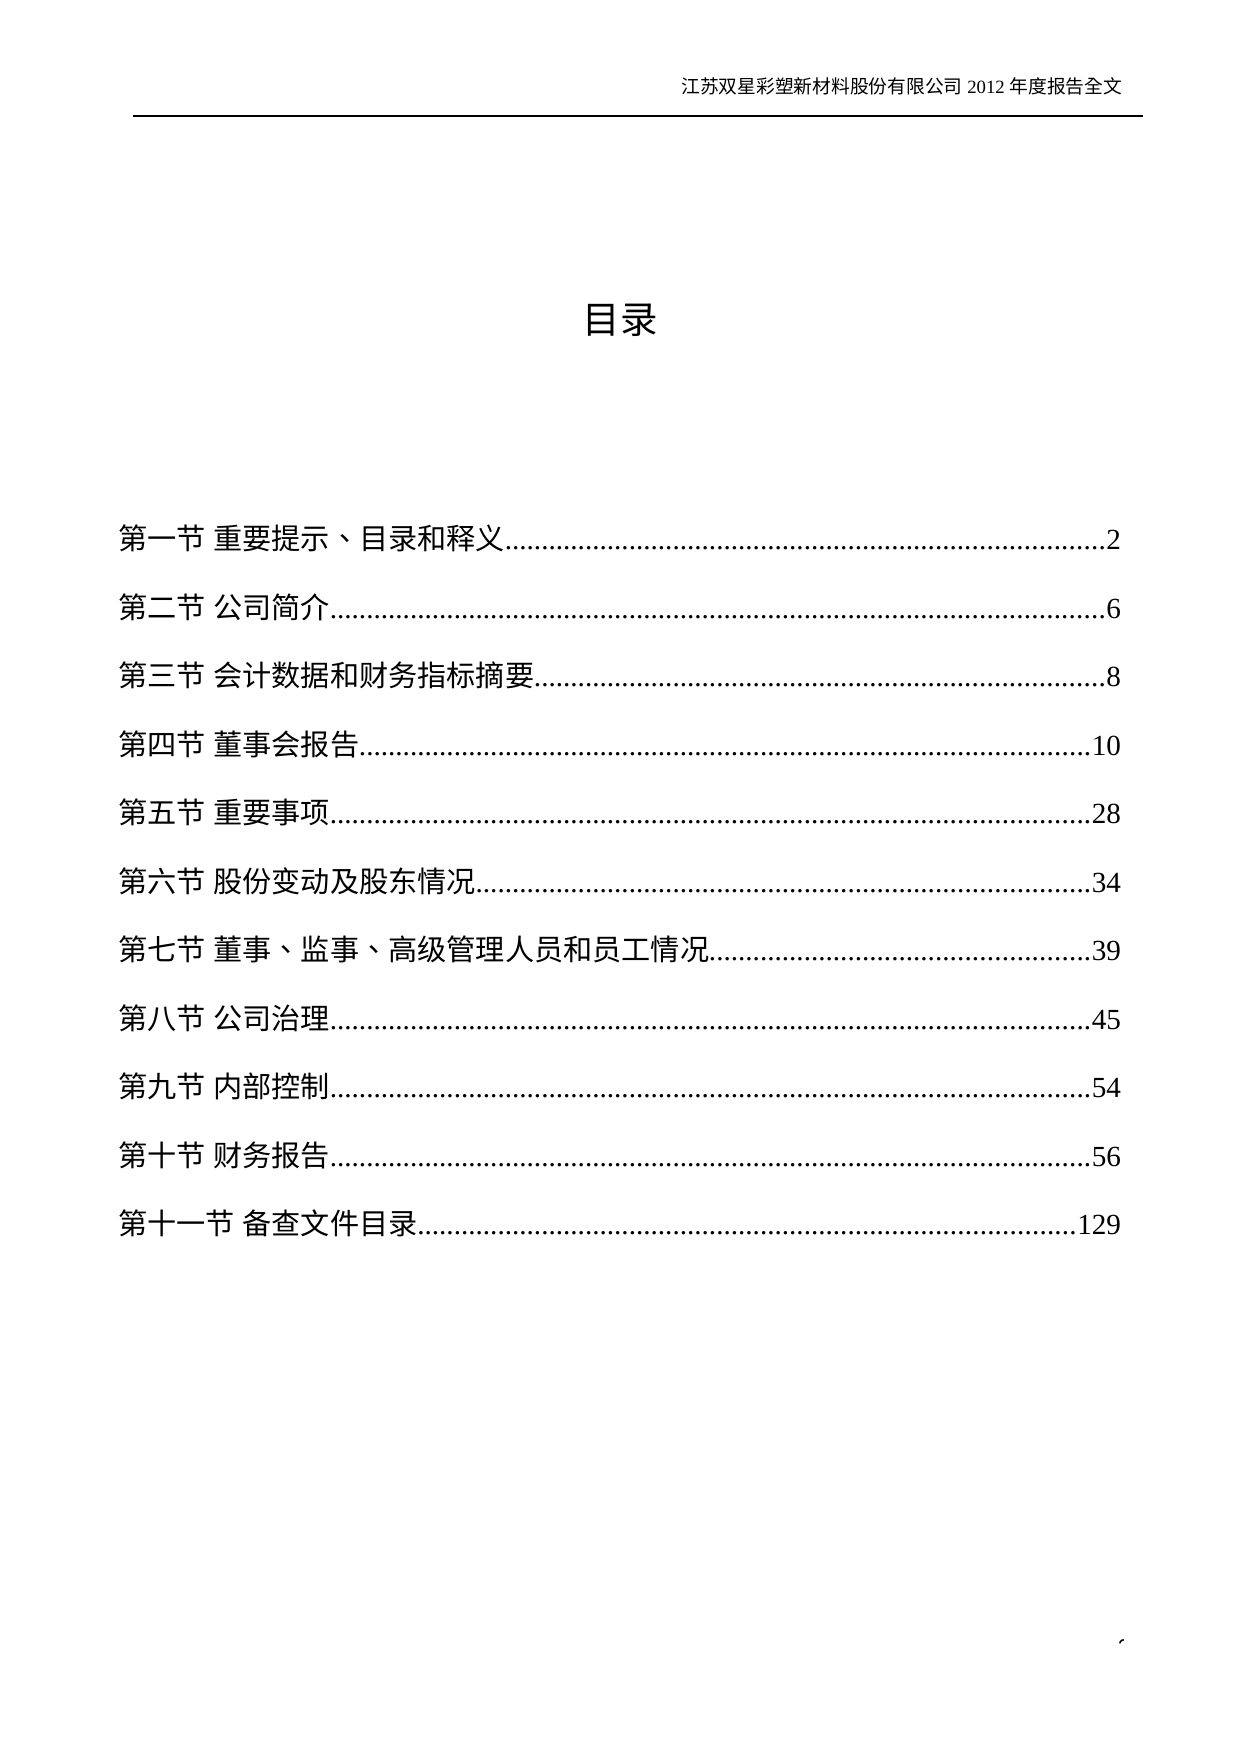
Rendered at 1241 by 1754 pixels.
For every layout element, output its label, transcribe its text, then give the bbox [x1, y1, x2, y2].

text 目录 [291, 296, 949, 343]
